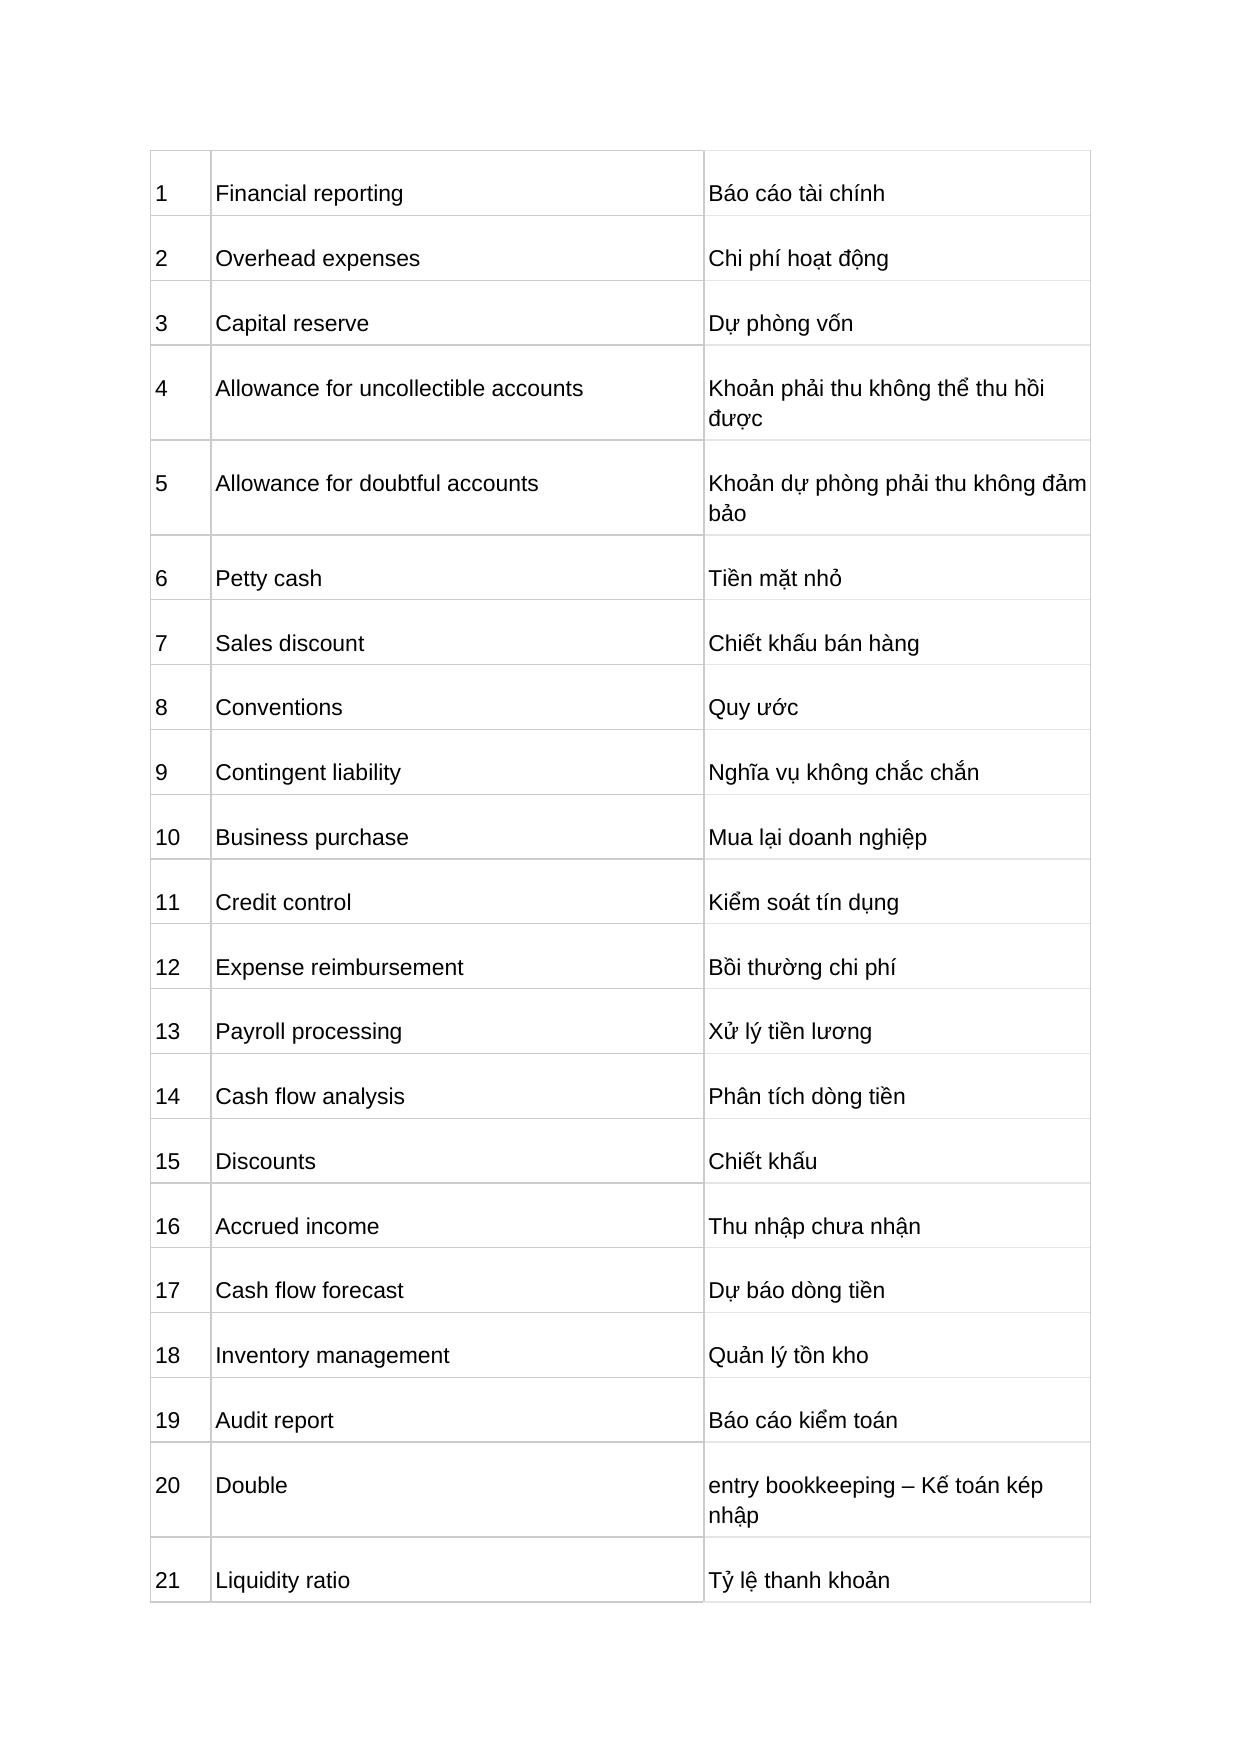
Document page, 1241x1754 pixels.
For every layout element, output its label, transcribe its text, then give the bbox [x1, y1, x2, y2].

table_cell Phân tích dòng tiền [705, 1054, 1090, 1117]
table_cell Xử lý tiền lương [705, 989, 1090, 1053]
table_cell 9 [151, 730, 210, 793]
table_cell Quy ước [705, 665, 1090, 729]
table_cell Credit control [212, 860, 703, 923]
table_cell Quản lý tồn kho [705, 1313, 1090, 1377]
table_cell Nghĩa vụ không chắc chắn [705, 730, 1090, 793]
table_cell 14 [151, 1054, 210, 1117]
table_cell Báo cáo tài chính [705, 151, 1090, 215]
table_cell Khoản phải thu không thể thu hồi được [705, 346, 1090, 439]
table_cell Thu nhập chưa nhận [705, 1184, 1090, 1247]
table_cell 8 [151, 665, 210, 729]
table_cell Cash flow analysis [212, 1054, 703, 1117]
table_cell 17 [151, 1248, 210, 1312]
table_cell Chi phí hoạt động [705, 216, 1090, 279]
table_cell Kiểm soát tín dụng [705, 860, 1090, 923]
table_cell Chiết khấu bán hàng [705, 600, 1090, 664]
table_cell 21 [151, 1538, 210, 1601]
table_cell Audit report [212, 1378, 703, 1441]
table_cell Expense reimbursement [212, 924, 703, 988]
table_cell 3 [151, 281, 210, 344]
table_cell Bồi thường chi phí [705, 924, 1090, 988]
table_cell Allowance for uncollectible accounts [212, 346, 703, 439]
table_cell Chiết khấu [705, 1119, 1090, 1182]
table_cell Allowance for doubtful accounts [212, 441, 703, 534]
table_cell 1 [151, 151, 210, 215]
table_cell 18 [151, 1313, 210, 1377]
table_cell 19 [151, 1378, 210, 1441]
table_cell Contingent liability [212, 730, 703, 793]
table_cell 13 [151, 989, 210, 1053]
table_cell Cash flow forecast [212, 1248, 703, 1312]
table_cell entry bookkeeping – Kế toán kép nhập [705, 1443, 1090, 1536]
table_cell 6 [151, 536, 210, 599]
table_cell 11 [151, 860, 210, 923]
table_cell Tiền mặt nhỏ [705, 536, 1090, 599]
table_cell 10 [151, 795, 210, 858]
table_cell Double [212, 1443, 703, 1536]
table_cell 7 [151, 600, 210, 664]
table_cell Báo cáo kiểm toán [705, 1378, 1090, 1441]
table_cell Dự phòng vốn [705, 281, 1090, 344]
table_cell Capital reserve [212, 281, 703, 344]
table_cell Liquidity ratio [212, 1538, 703, 1601]
table_cell Dự báo dòng tiền [705, 1248, 1090, 1312]
table_cell Inventory management [212, 1313, 703, 1377]
table_cell Accrued income [212, 1184, 703, 1247]
table_cell Petty cash [212, 536, 703, 599]
table_cell 12 [151, 924, 210, 988]
table_cell Khoản dự phòng phải thu không đảm bảo [705, 441, 1090, 534]
table_cell Tỷ lệ thanh khoản [705, 1538, 1090, 1601]
table_cell 16 [151, 1184, 210, 1247]
table_cell Business purchase [212, 795, 703, 858]
table_cell 20 [151, 1443, 210, 1536]
table_cell Payroll processing [212, 989, 703, 1053]
table_cell 5 [151, 441, 210, 534]
table_cell Conventions [212, 665, 703, 729]
table_cell 4 [151, 346, 210, 439]
table_cell 2 [151, 216, 210, 279]
table_cell Financial reporting [212, 151, 703, 215]
table_cell Mua lại doanh nghiệp [705, 795, 1090, 858]
table_cell 15 [151, 1119, 210, 1182]
table_cell Sales discount [212, 600, 703, 664]
table_cell Discounts [212, 1119, 703, 1182]
table_cell Overhead expenses [212, 216, 703, 279]
